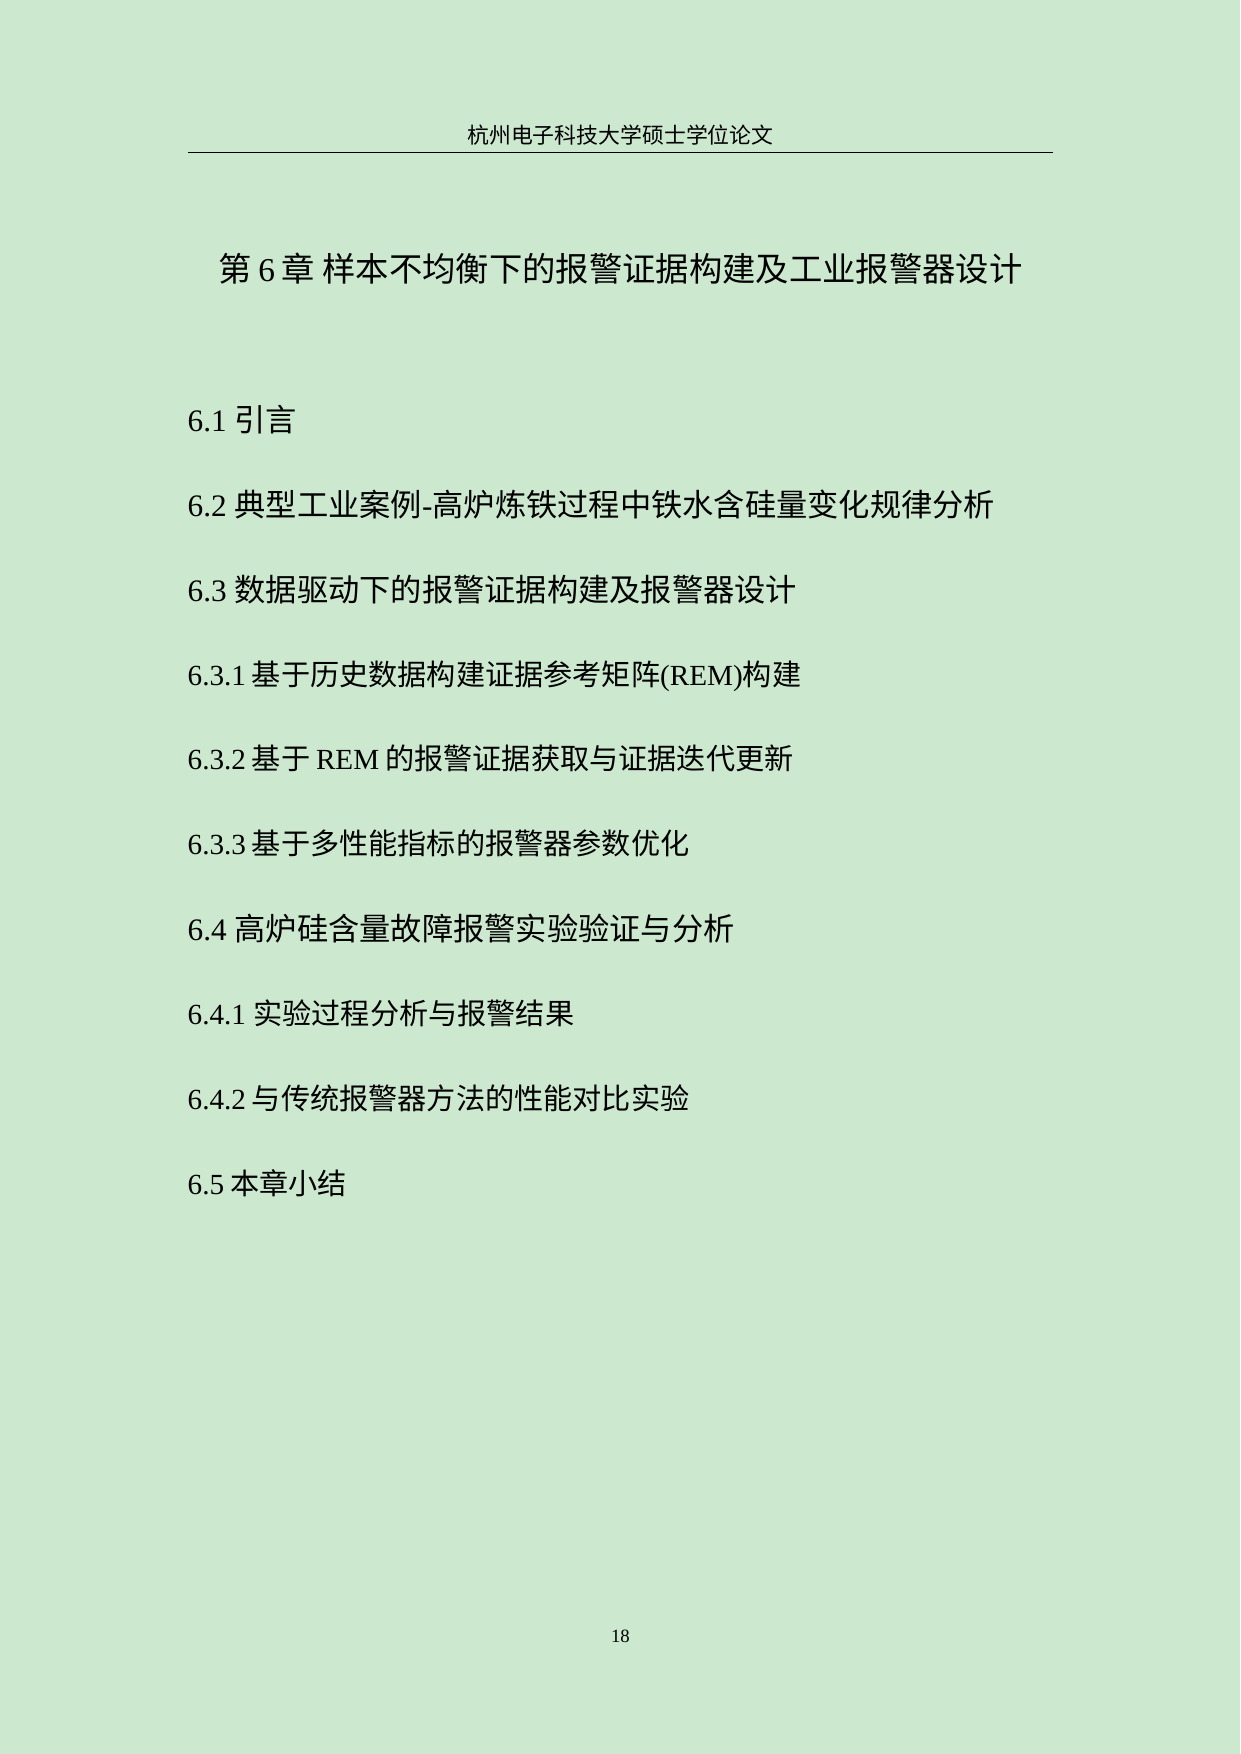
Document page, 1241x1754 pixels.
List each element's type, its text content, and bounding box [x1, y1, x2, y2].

subtitle 6.3.1基于历史数据构建证据参考矩阵(REM)构建 [187, 638, 1053, 706]
subtitle 第6章 样本不均衡下的报警证据构建及工业报警器设计 [187, 233, 1053, 301]
subtitle 6.3.2基于REM的报警证据获取与证据迭代更新 [187, 723, 1053, 791]
subtitle 6.1 引言 [187, 383, 1053, 451]
subtitle 6.3.3基于多性能指标的报警器参数优化 [187, 808, 1053, 876]
subtitle 6.5本章小结 [187, 1148, 1053, 1216]
subtitle 6.4.2与传统报警器方法的性能对比实验 [187, 1063, 1053, 1131]
subtitle 6.4.1 实验过程分析与报警结果 [187, 978, 1053, 1046]
subtitle 6.2 典型工业案例-高炉炼铁过程中铁水含硅量变化规律分析 [187, 468, 1053, 536]
subtitle 6.3 数据驱动下的报警证据构建及报警器设计 [187, 553, 1053, 621]
subtitle 6.4 高炉硅含量故障报警实验验证与分析 [187, 893, 1053, 961]
